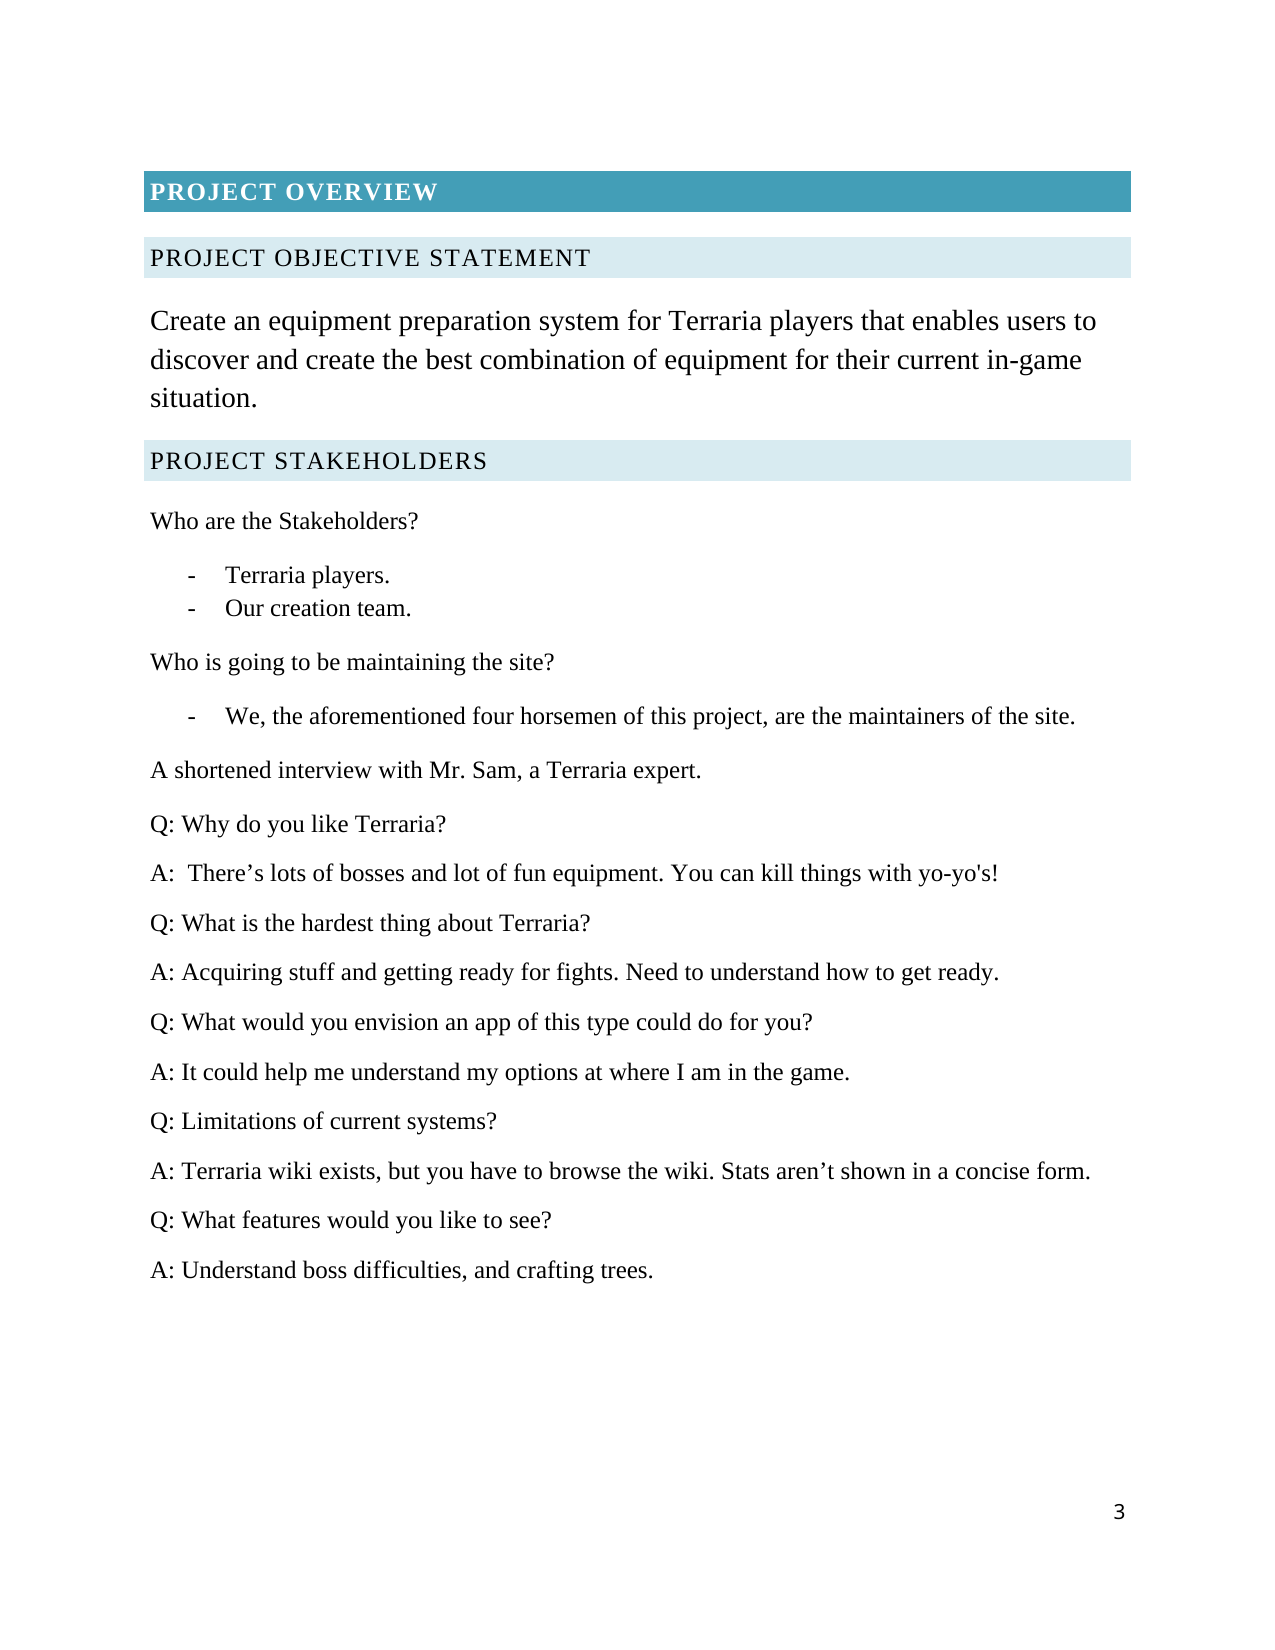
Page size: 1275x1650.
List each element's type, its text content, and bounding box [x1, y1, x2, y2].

subtitle Project objective Statement [150, 244, 1125, 272]
text Q: Why do you like Terraria? [150, 809, 1125, 837]
text A: Understand boss difficulties, and crafting trees. [150, 1255, 1125, 1284]
text Who are the Stakeholders? [150, 506, 1125, 535]
list Our creation team. [187, 593, 1125, 622]
text A: There’s lots of bosses and lot of fun equipment. You can kill things with yo-yo's! [150, 858, 1125, 887]
text Q: Limitations of current systems? [150, 1106, 1125, 1135]
text A: It could help me understand my options at where I am in the game. [150, 1057, 1125, 1085]
text A shortened interview with Mr. Sam, a Terraria expert. [150, 755, 1125, 783]
list Terraria players. [187, 560, 1125, 589]
subtitle Project Overview [150, 177, 1125, 206]
text A: Terraria wiki exists, but you have to browse the wiki. Stats aren’t shown in a concise form. [150, 1156, 1125, 1184]
subtitle Project Stakeholders [150, 446, 1125, 475]
text Q: What features would you like to see? [150, 1205, 1125, 1234]
text Create an equipment preparation system for Terraria players that enables users to discover and create the best combination of equipment for their current in-game situation. [150, 303, 1125, 414]
list We, the aforementioned four horsemen of this project, are the maintainers of the site. [187, 701, 1125, 730]
text Who is going to be maintaining the site? [150, 647, 1125, 676]
text Q: What would you envision an app of this type could do for you? [150, 1007, 1125, 1036]
text Q: What is the hardest thing about Terraria? [150, 908, 1125, 937]
text A: Acquiring stuff and getting ready for fights. Need to understand how to get ready. [150, 957, 1125, 986]
